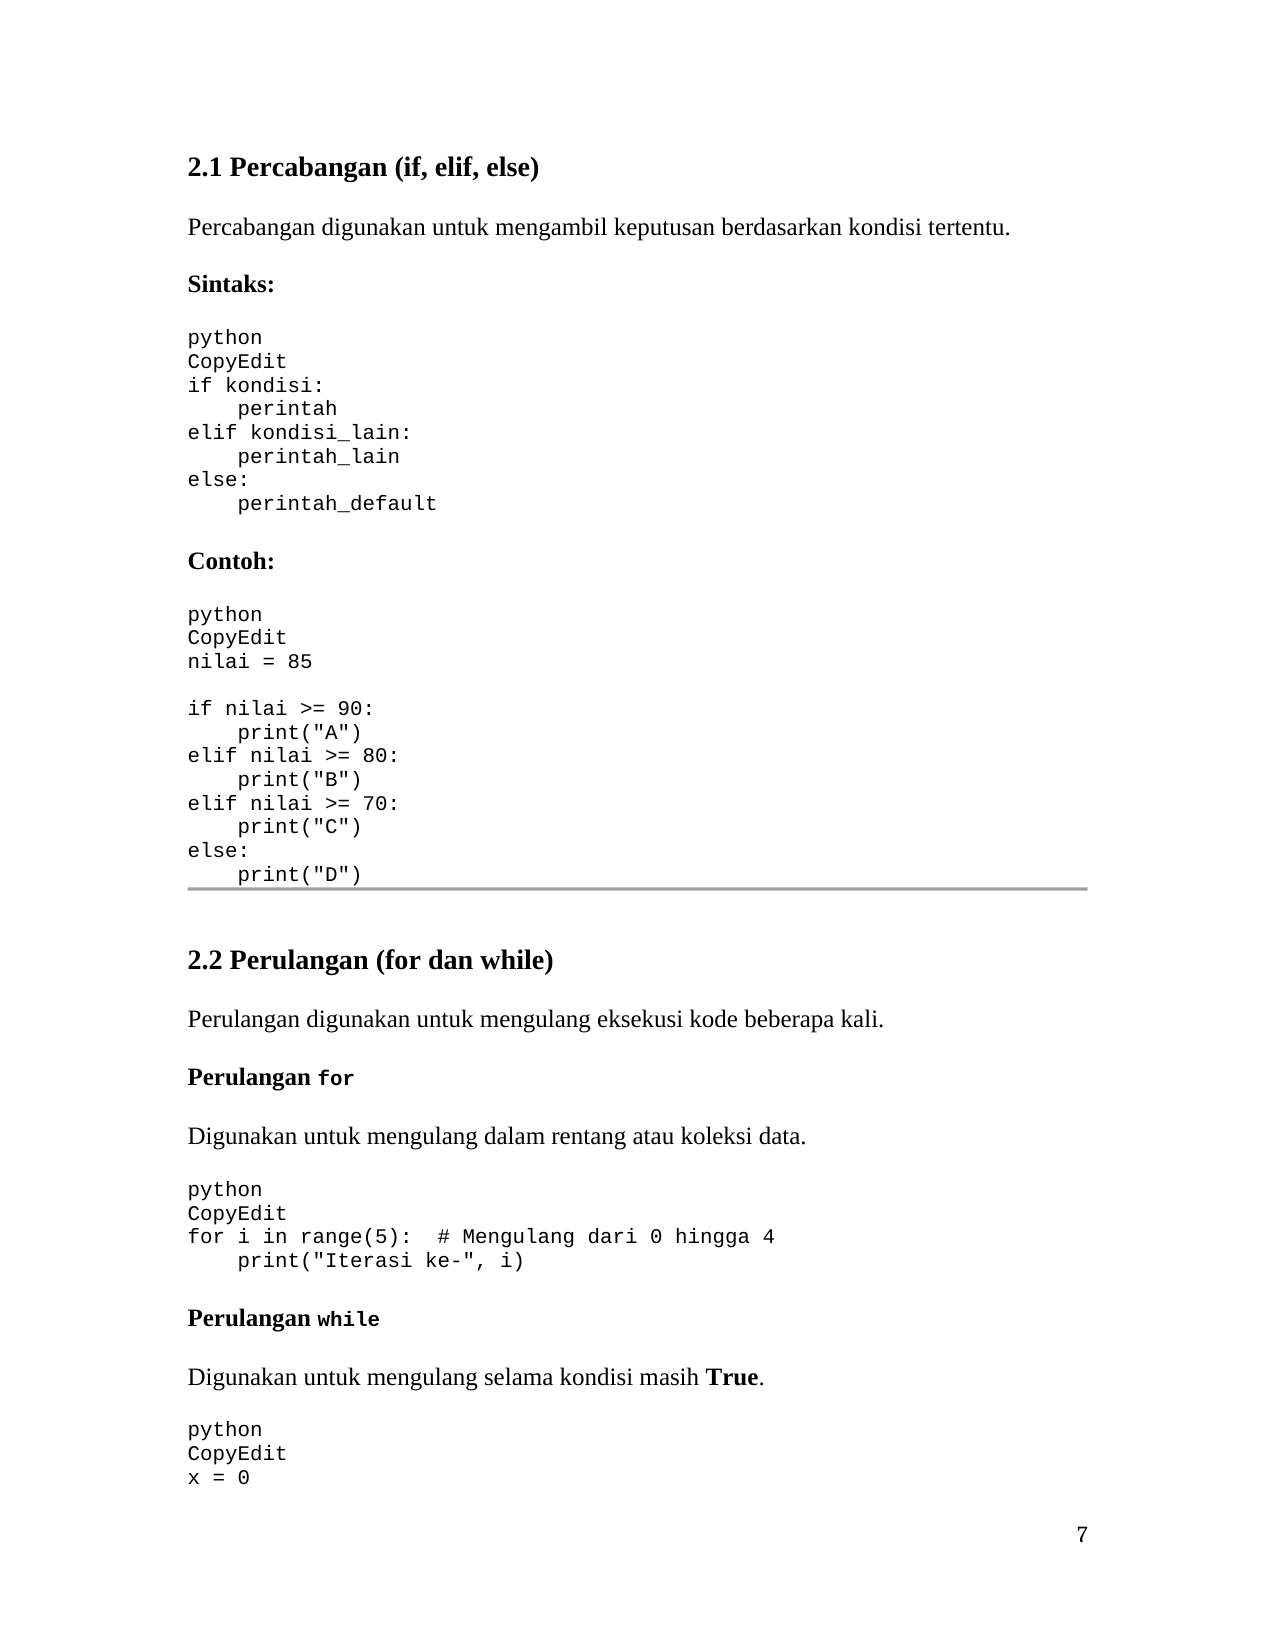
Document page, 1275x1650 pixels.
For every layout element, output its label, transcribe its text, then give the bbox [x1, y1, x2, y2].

text else: [187, 840, 1087, 864]
text Contoh: [187, 546, 1087, 574]
text elif nilai >= 80: [187, 746, 1087, 769]
text perintah_lain [187, 446, 1087, 469]
text Digunakan untuk mengulang dalam rentang atau koleksi data. [187, 1121, 1087, 1150]
text python [187, 1179, 1087, 1203]
text perintah_default [187, 493, 1087, 517]
text CopyEdit [187, 1203, 1087, 1226]
text x = 0 [187, 1467, 1087, 1490]
text Perulangan for [187, 1062, 1087, 1092]
text print("D") [187, 864, 1087, 887]
text elif kondisi_lain: [187, 422, 1087, 446]
text Digunakan untuk mengulang selama kondisi masih True. [187, 1362, 1087, 1390]
text if kondisi: [187, 375, 1087, 398]
text Perulangan digunakan untuk mengulang eksekusi kode beberapa kali. [187, 1004, 1087, 1033]
text if nilai >= 90: [187, 698, 1087, 722]
text elif nilai >= 70: [187, 793, 1087, 816]
text Perulangan while [187, 1303, 1087, 1332]
text perintah [187, 398, 1087, 422]
text print("B") [187, 769, 1087, 793]
text python [187, 604, 1087, 627]
text print("Iterasi ke-", i) [187, 1250, 1087, 1274]
text Sintaks: [187, 269, 1087, 298]
text CopyEdit [187, 1443, 1087, 1467]
text python [187, 327, 1087, 351]
text else: [187, 469, 1087, 493]
text print("C") [187, 816, 1087, 840]
text Percabangan digunakan untuk mengambil keputusan berdasarkan kondisi tertentu. [187, 212, 1087, 240]
text for i in range(5): # Mengulang dari 0 hingga 4 [187, 1226, 1087, 1250]
text python [187, 1419, 1087, 1443]
text 2.1 Percabangan (if, elif, else) [187, 150, 1087, 182]
text CopyEdit [187, 351, 1087, 375]
text CopyEdit [187, 627, 1087, 651]
text nilai = 85 [187, 651, 1087, 674]
text print("A") [187, 722, 1087, 746]
text 2.2 Perulangan (for dan while) [187, 943, 1087, 975]
